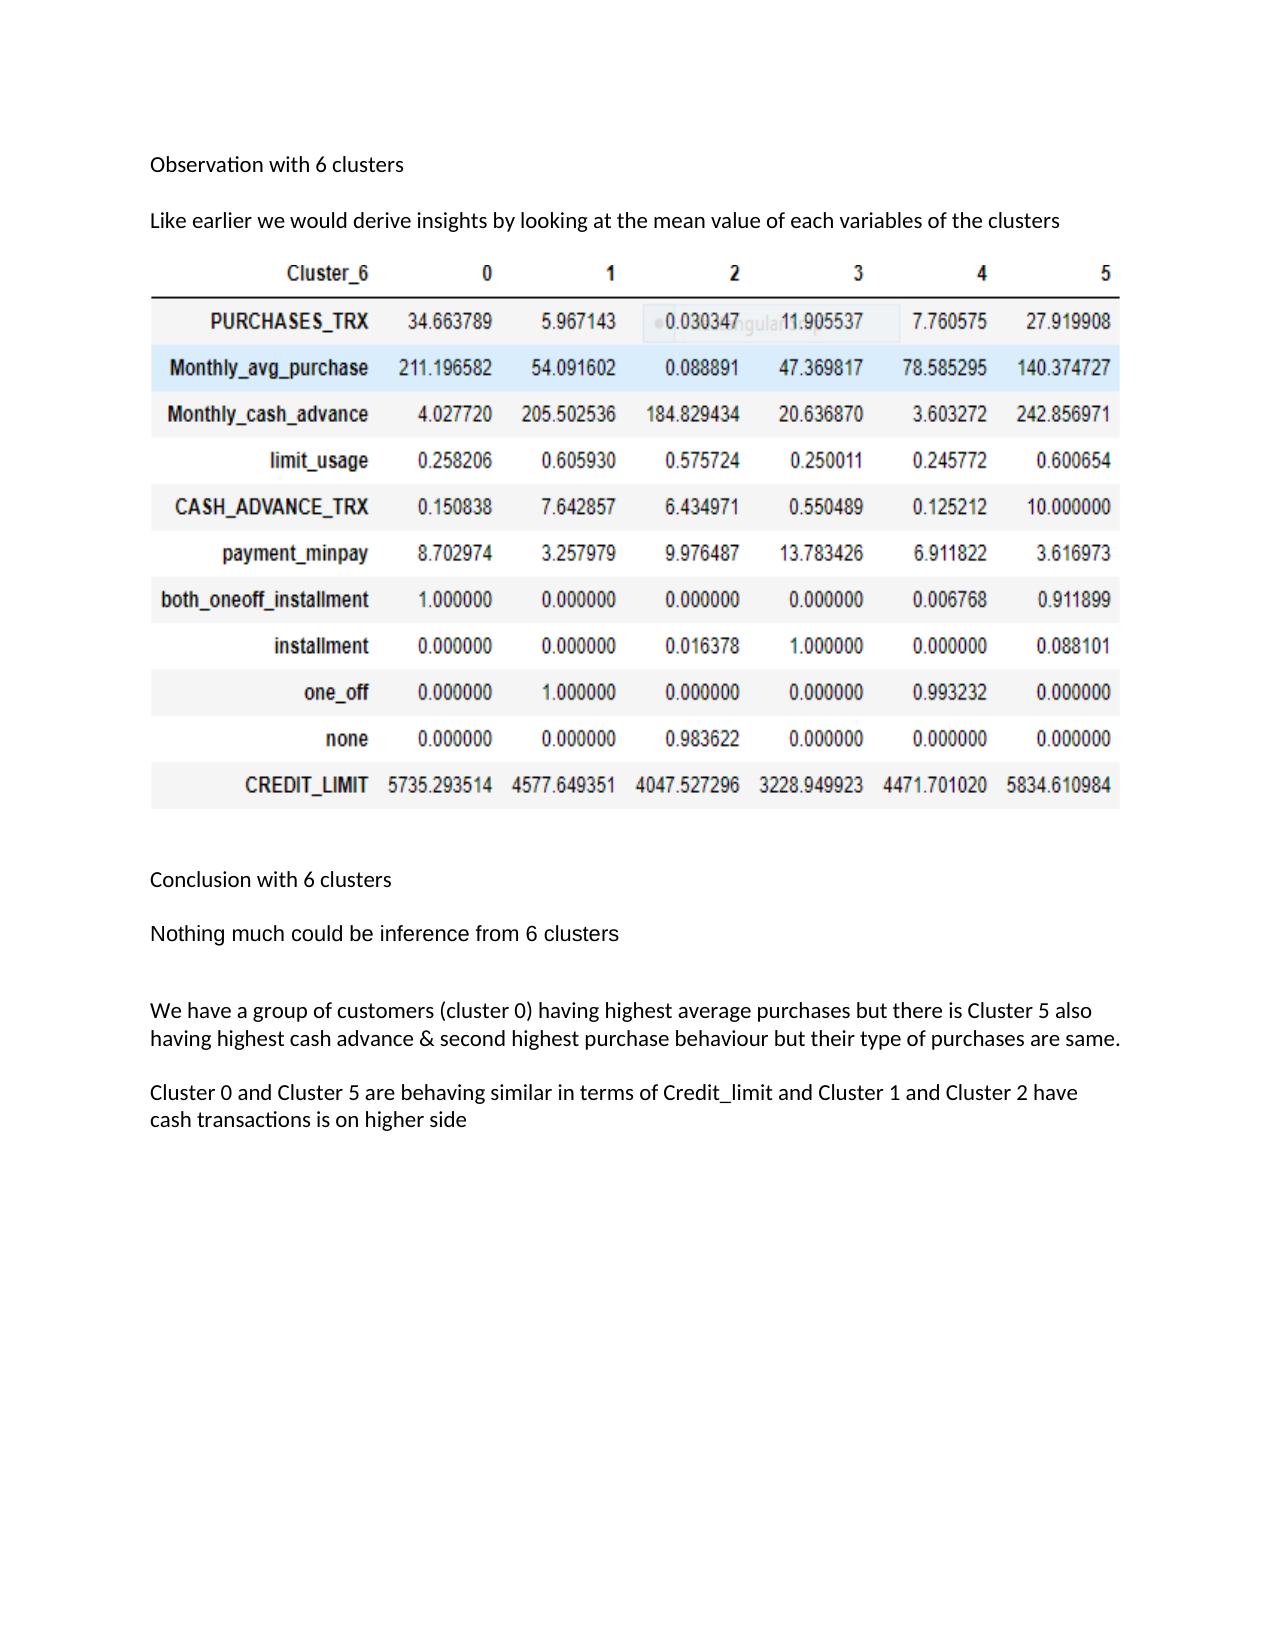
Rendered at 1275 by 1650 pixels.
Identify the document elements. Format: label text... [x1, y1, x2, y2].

text Conclusion with 6 clusters [150, 865, 1229, 893]
text We have a group of customers (cluster 0) having highest average purchases but there is Cluster 5 also having highest cash advance & second highest purchase behaviour but their type of purchases are same. [150, 996, 1124, 1052]
text Like earlier we would derive insights by looking at the mean value of each variables of the clusters [150, 206, 1229, 234]
text Nothing much could be inference from 6 clusters [150, 921, 1229, 946]
picture [151, 265, 1120, 809]
text Cluster 0 and Cluster 5 are behaving similar in terms of Credit_limit and Cluster 1 and Cluster 2 have cash transactions is on higher side [150, 1078, 1082, 1134]
text Observation with 6 clusters [150, 150, 1229, 178]
